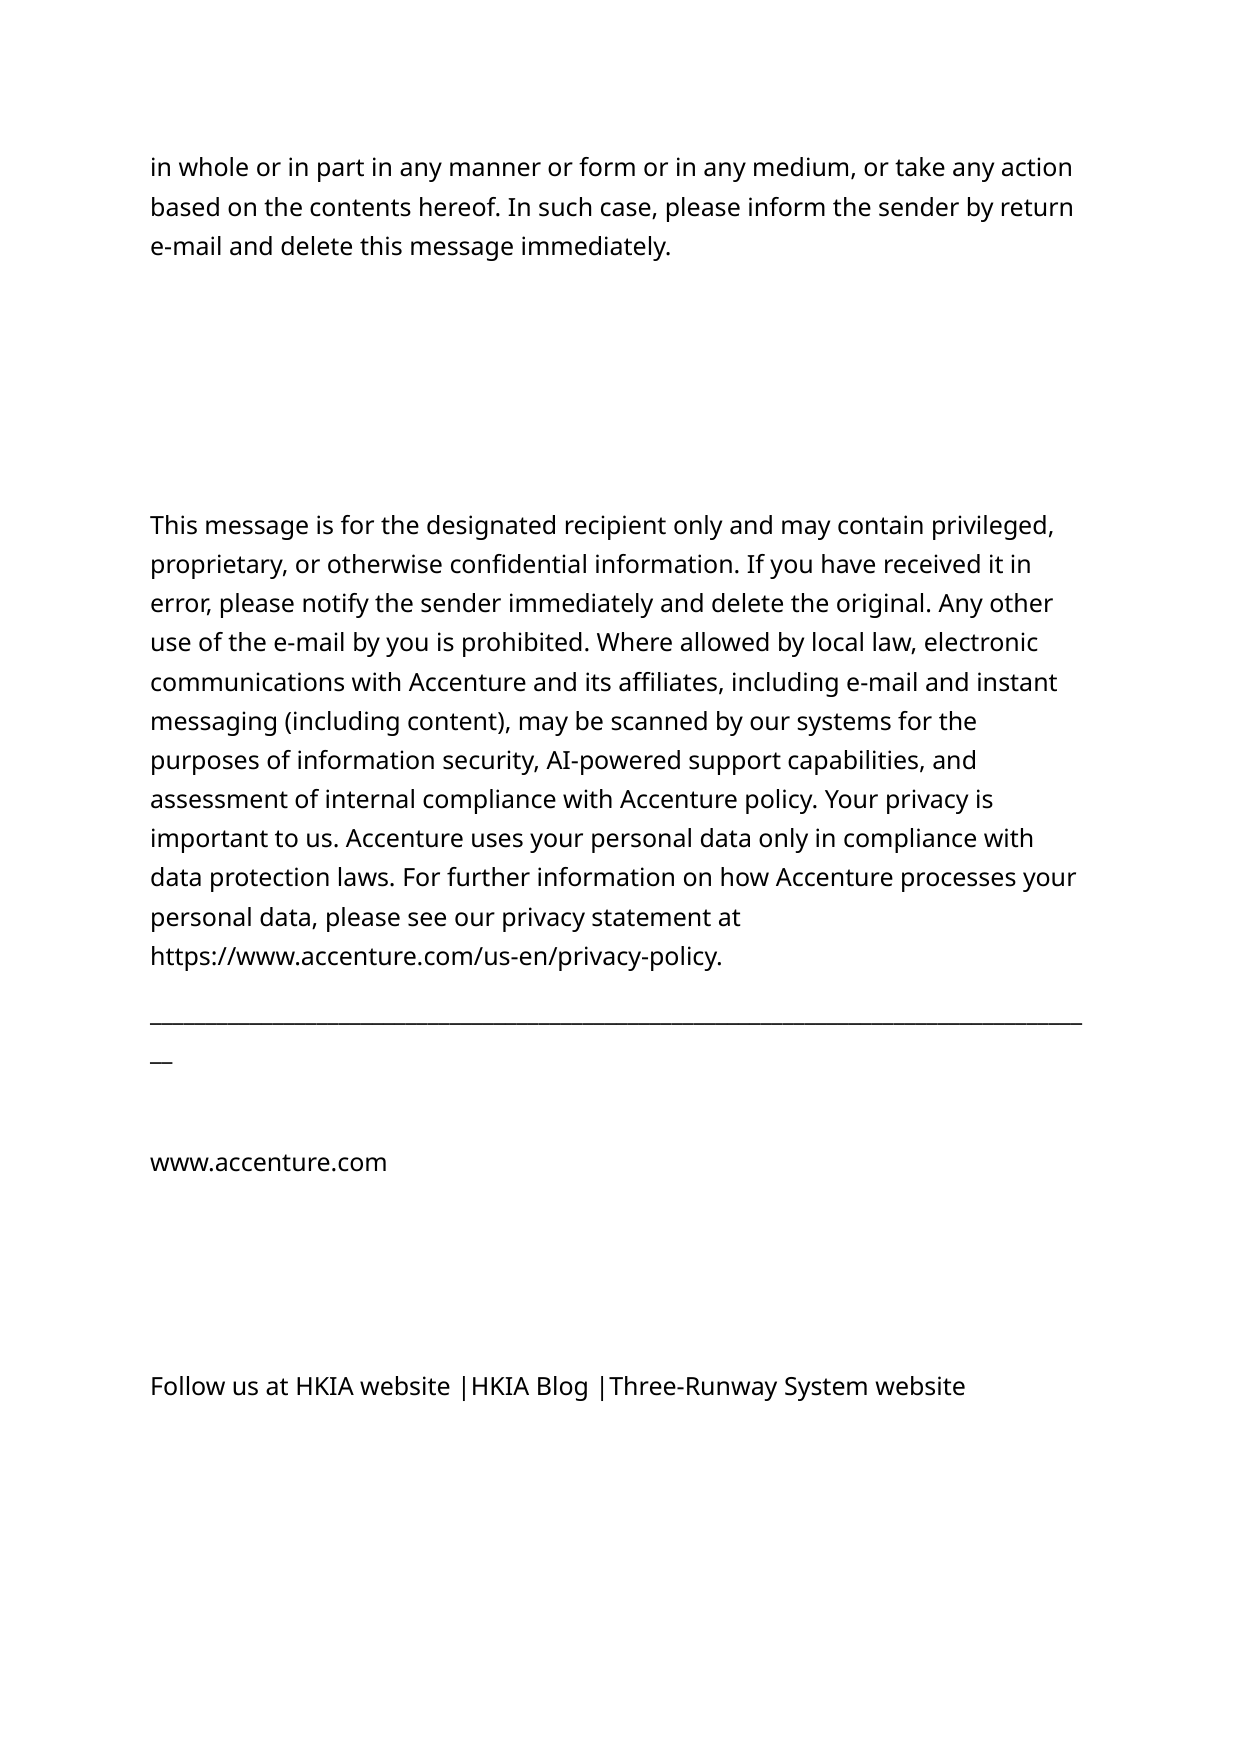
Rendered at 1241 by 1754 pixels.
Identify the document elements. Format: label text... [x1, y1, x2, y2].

text Follow us at HKIA website |HKIA Blog |Three-Runway System website [150, 1368, 1090, 1402]
text www.accenture.com [150, 1145, 1090, 1179]
text This message is for the designated recipient only and may contain privileged, proprietary, or otherwise confidential information. If you have received it in error, please notify the sender immediately and delete the original. Any other use of the e-mail by you is prohibited. Where allowed by local law, electronic communications with Accenture and its affiliates, including e-mail and instant messaging (including content), may be scanned by our systems for the purposes of information security, AI-powered support capabilities, and assessment of internal compliance with Accenture policy. Your privacy is important to us. Accenture uses your personal data only in compliance with data protection laws. For further information on how Accenture processes your personal data, please see our privacy statement at https://www.accenture.com/us-en/privacy-policy. [150, 507, 1090, 972]
text ______________________________________________________________________________________ [150, 994, 1090, 1067]
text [150, 150, 1090, 262]
